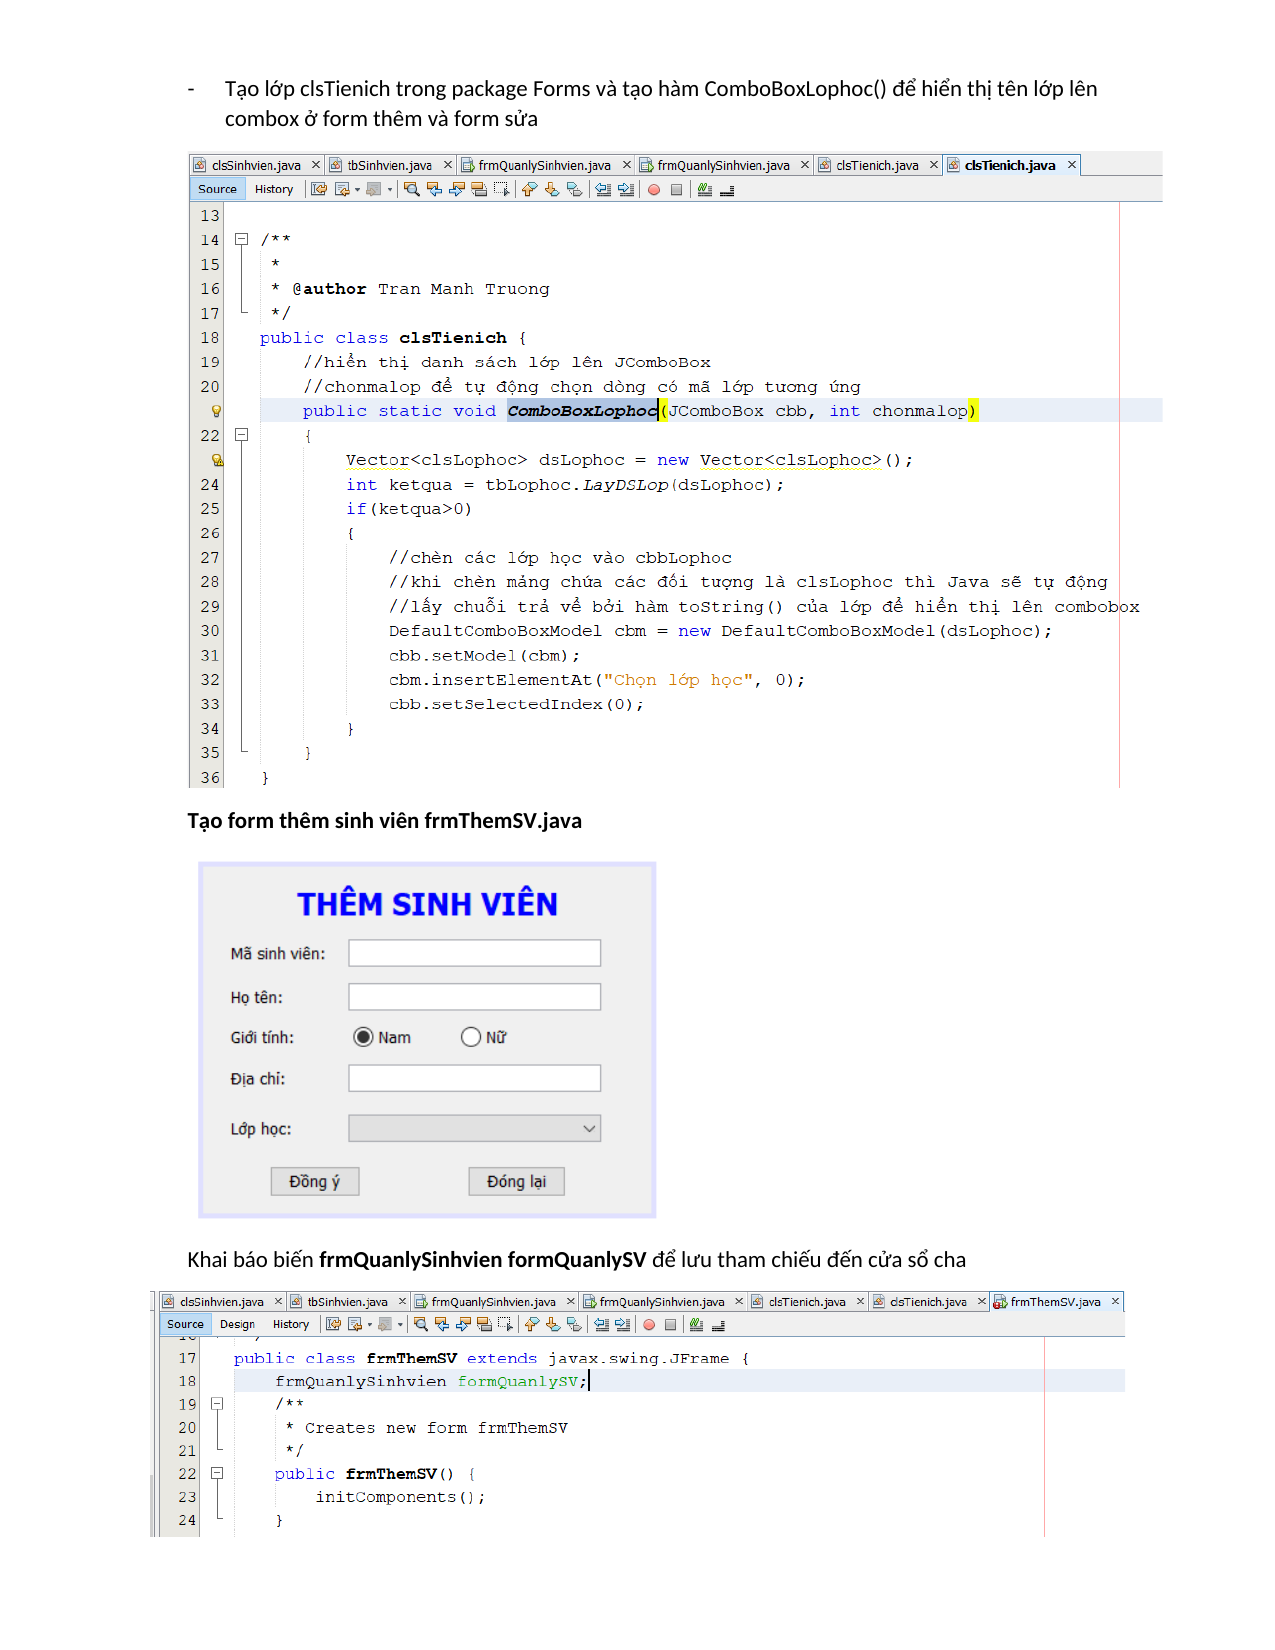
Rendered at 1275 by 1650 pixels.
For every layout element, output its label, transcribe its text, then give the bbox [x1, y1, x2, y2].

picture [187, 853, 669, 1226]
picture [187, 151, 1163, 788]
text Tạo form thêm sinh viên frmThemSV.java [187, 806, 1125, 834]
picture [150, 1291, 1125, 1537]
text Khai báo biến frmQuanlySinhvien formQuanlySV để lưu tham chiếu đến cửa sổ cha [187, 1245, 1125, 1273]
list Tạo lớp clsTienich trong package Forms và tạo hàm ComboBoxLophoc() để hiển thị tên lớp lên combox ở form thêm và form sửa [187, 74, 1125, 132]
